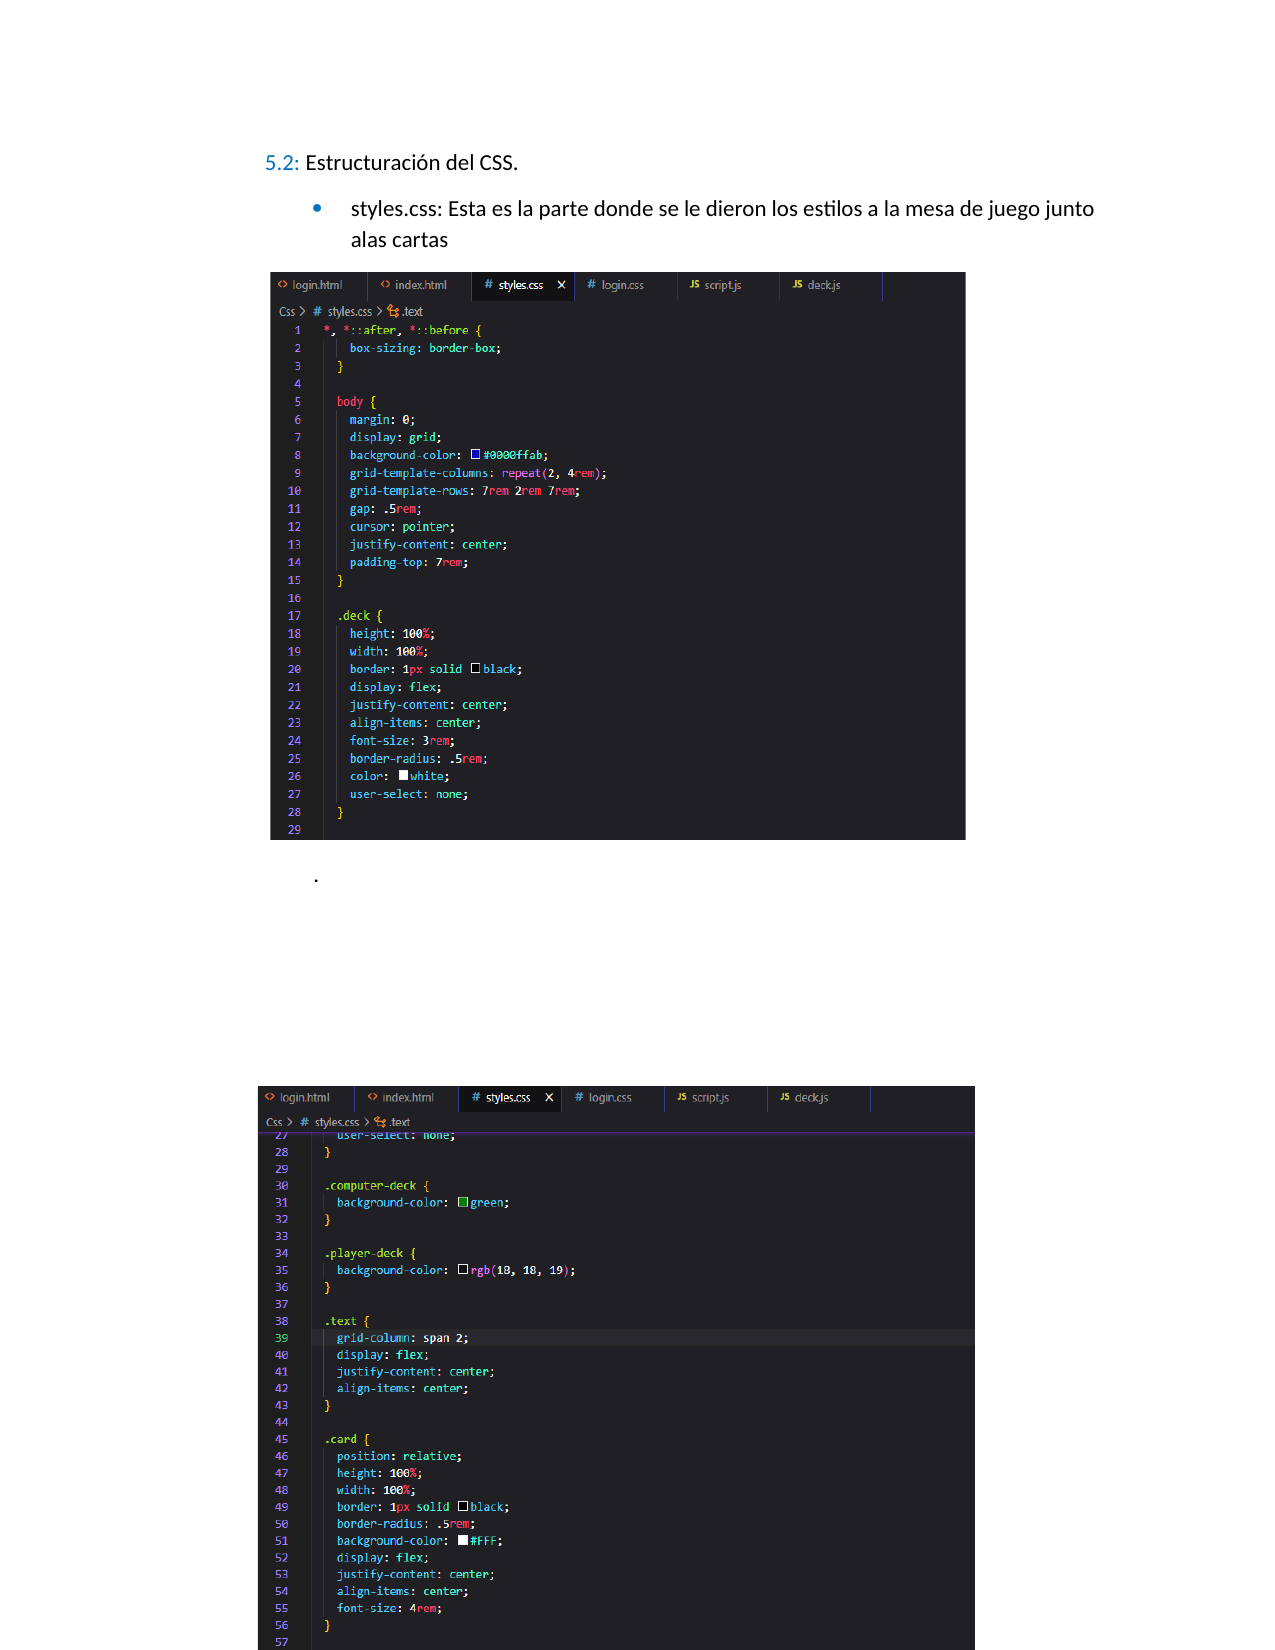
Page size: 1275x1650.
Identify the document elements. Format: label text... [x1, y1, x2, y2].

picture [270, 272, 966, 840]
text 5.2: Estructuración del CSS. [177, 148, 1098, 176]
picture [257, 1086, 975, 1650]
list styles.css: Esta es la parte donde se le dieron los estilos a la mesa de juego junto alas cartas [313, 194, 1098, 253]
